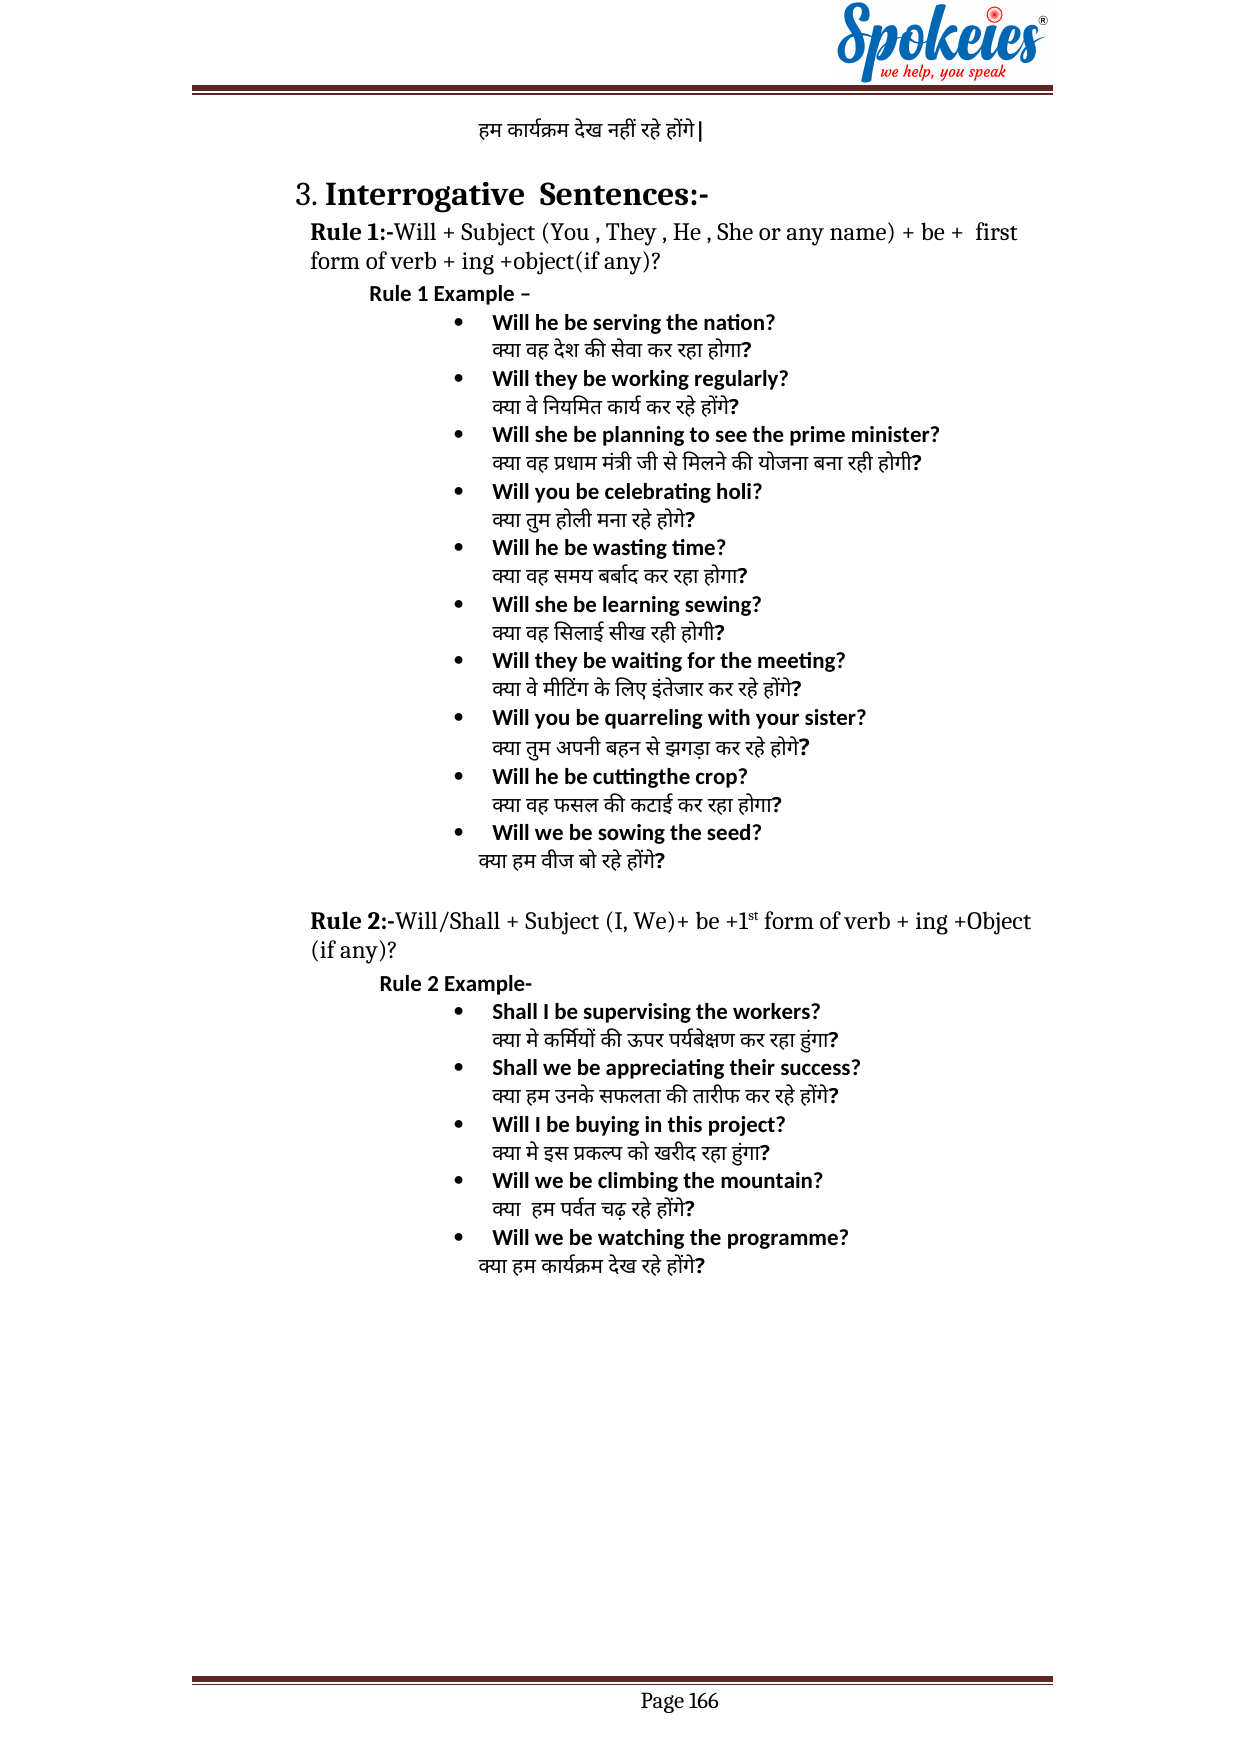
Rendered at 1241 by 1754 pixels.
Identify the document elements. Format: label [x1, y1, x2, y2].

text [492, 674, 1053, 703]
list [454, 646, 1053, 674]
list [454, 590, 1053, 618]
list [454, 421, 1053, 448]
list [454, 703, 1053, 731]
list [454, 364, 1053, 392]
picture [833, 0, 1053, 84]
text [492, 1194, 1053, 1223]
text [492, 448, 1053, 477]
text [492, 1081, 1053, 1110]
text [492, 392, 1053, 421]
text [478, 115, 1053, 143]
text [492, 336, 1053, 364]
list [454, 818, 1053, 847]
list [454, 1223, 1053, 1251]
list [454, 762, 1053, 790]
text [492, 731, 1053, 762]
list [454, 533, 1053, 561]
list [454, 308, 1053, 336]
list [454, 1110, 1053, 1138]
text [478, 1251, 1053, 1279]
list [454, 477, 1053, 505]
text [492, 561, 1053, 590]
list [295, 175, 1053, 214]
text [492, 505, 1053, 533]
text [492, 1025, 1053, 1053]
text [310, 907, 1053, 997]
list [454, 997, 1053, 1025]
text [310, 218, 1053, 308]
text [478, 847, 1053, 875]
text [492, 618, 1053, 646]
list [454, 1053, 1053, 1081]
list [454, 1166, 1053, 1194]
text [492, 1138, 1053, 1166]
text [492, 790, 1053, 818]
